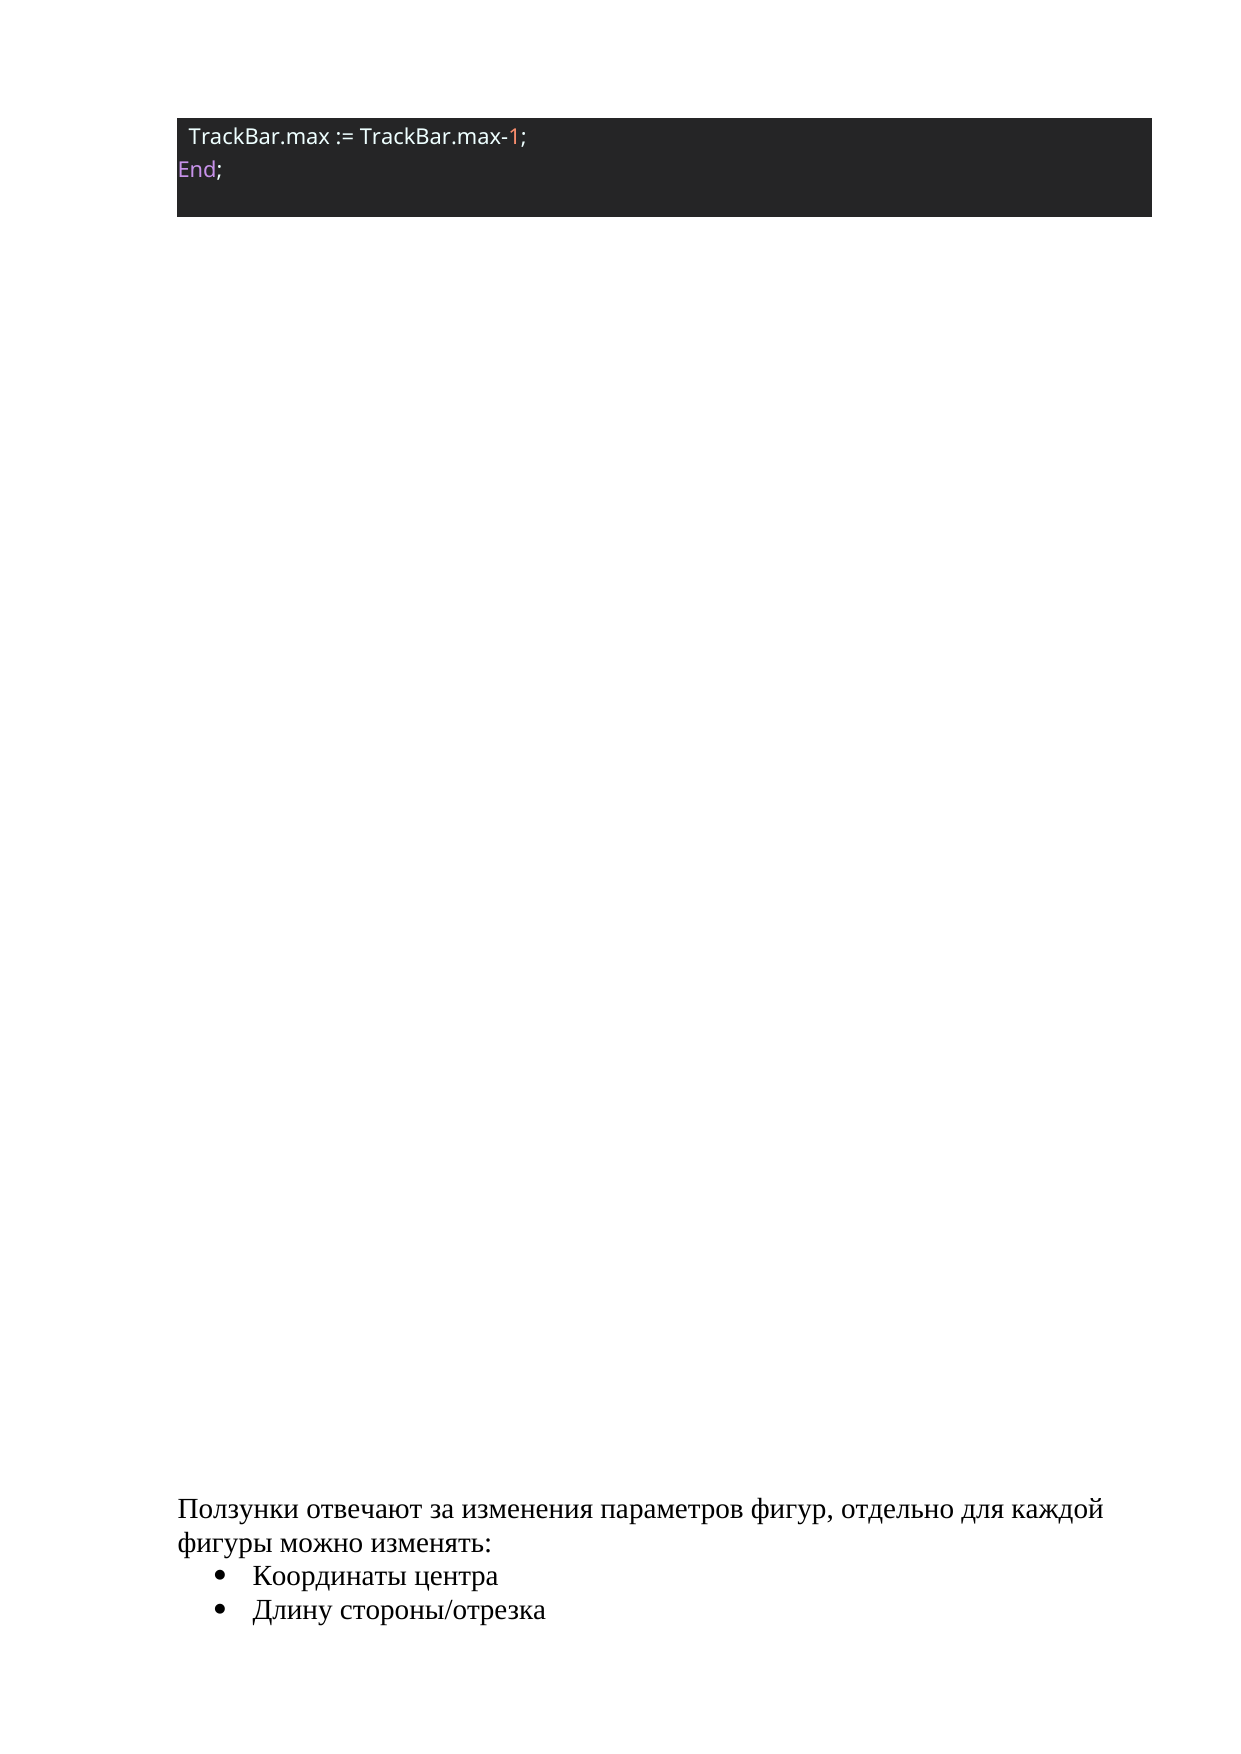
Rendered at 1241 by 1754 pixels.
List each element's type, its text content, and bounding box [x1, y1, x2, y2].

list Длину стороны/отрезка [215, 1592, 1152, 1626]
text TrackBar.max := TrackBar.max-1; [177, 118, 1152, 151]
text End; [177, 151, 1152, 184]
list Координаты центра [215, 1558, 1152, 1592]
text Ползунки отвечают за изменения параметров фигур, отдельно для каждой фигуры можно изменять: [177, 1491, 1152, 1558]
